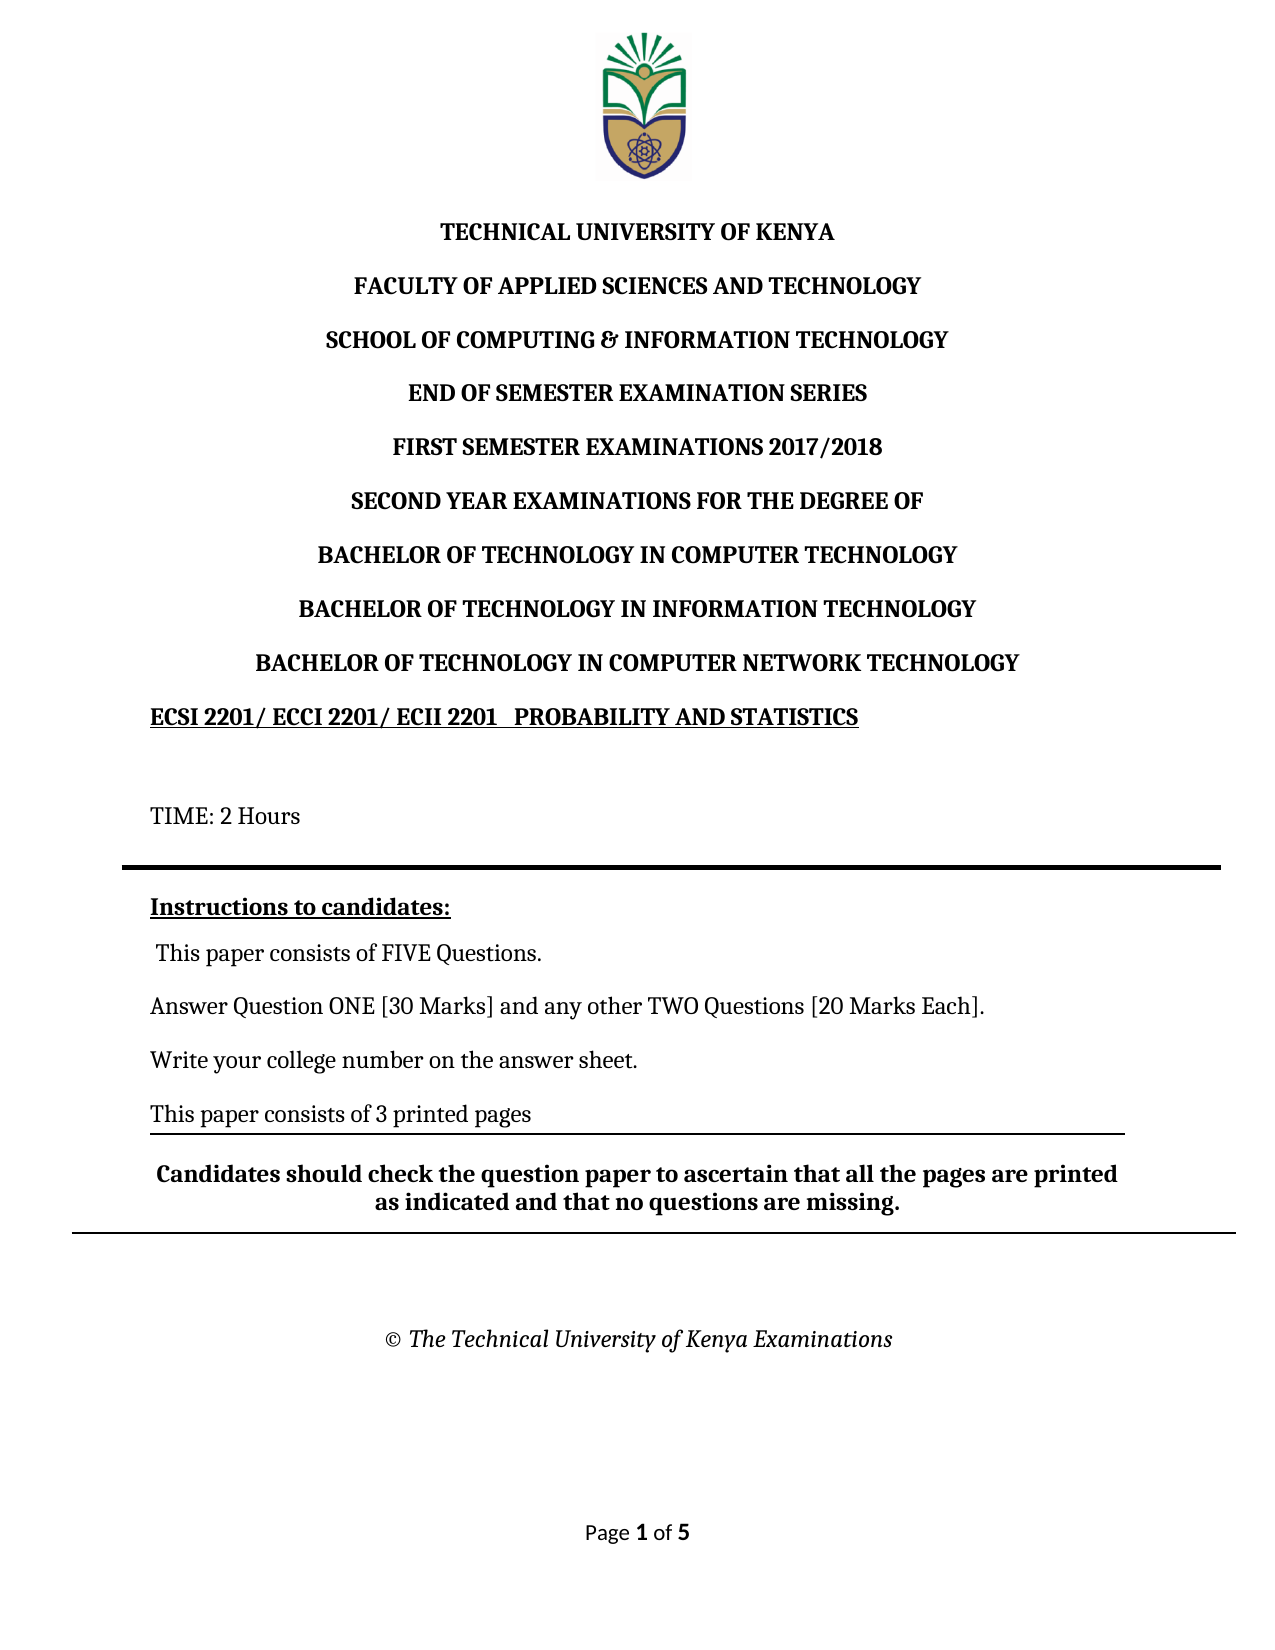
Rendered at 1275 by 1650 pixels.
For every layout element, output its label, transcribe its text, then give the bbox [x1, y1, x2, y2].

text Write your college number on the answer sheet. [150, 1046, 1125, 1075]
text Answer Question ONE [30 Marks] and any other TWO Questions [20 Marks Each]. [150, 992, 1125, 1021]
text TECHNICAL UNIVERSITY OF KENYA [150, 218, 1125, 247]
text This paper consists of 3 printed pages [150, 1100, 1125, 1133]
text BACHELOR OF TECHNOLOGY IN INFORMATION TECHNOLOGY [150, 595, 1125, 623]
text BACHELOR OF TECHNOLOGY IN COMPUTER NETWORK TECHNOLOGY [150, 649, 1125, 677]
text ECSI 2201/ ECCI 2201/ ECII 2201 PROBABILITY AND STATISTICS [150, 702, 1125, 731]
text TIME: 2 Hours [150, 802, 1125, 831]
text SCHOOL OF COMPUTING & INFORMATION TECHNOLOGY [150, 326, 1125, 354]
text END OF SEMESTER EXAMINATION SERIES [150, 379, 1125, 408]
text This paper consists of FIVE Questions. [150, 938, 1125, 967]
text © The Technical University of Kenya Examinations [150, 1325, 1125, 1353]
text Instructions to candidates: [150, 893, 1125, 922]
text FACULTY OF APPLIED SCIENCES AND TECHNOLOGY [150, 272, 1125, 300]
text BACHELOR OF TECHNOLOGY IN COMPUTER TECHNOLOGY [150, 541, 1125, 570]
picture [595, 30, 693, 181]
text Candidates should check the question paper to ascertain that all the pages are printed as indicated and that no questions are missing. [150, 1159, 1125, 1217]
text FIRST SEMESTER EXAMINATIONS 2017/2018 [150, 433, 1125, 462]
text SECOND YEAR EXAMINATIONS FOR THE DEGREE OF [150, 487, 1125, 516]
